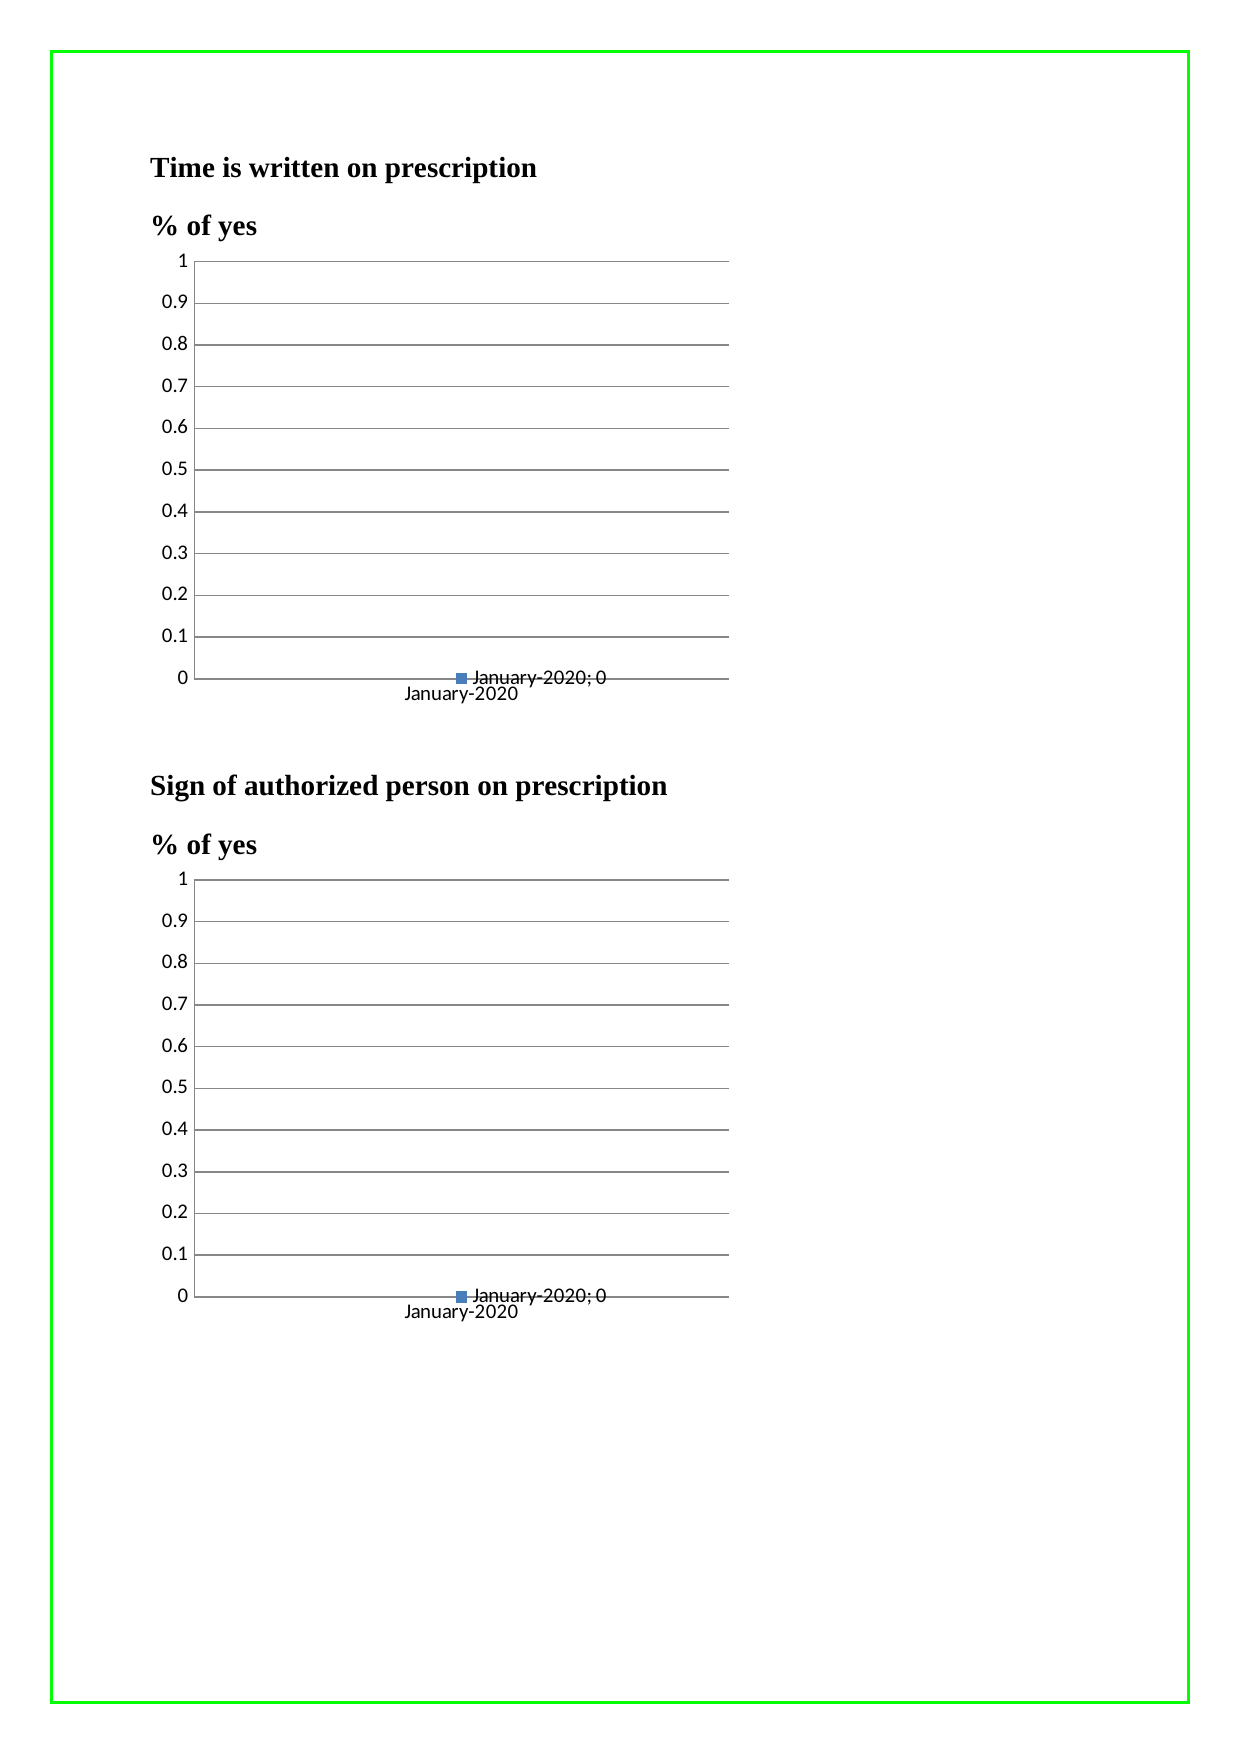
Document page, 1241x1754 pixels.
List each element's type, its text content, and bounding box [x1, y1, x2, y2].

subtitle Time is written on prescription [150, 150, 1090, 183]
subtitle Sign of authorized person on prescription [150, 768, 1090, 802]
subtitle % of yes [150, 827, 1090, 860]
subtitle % of yes [150, 208, 1090, 242]
